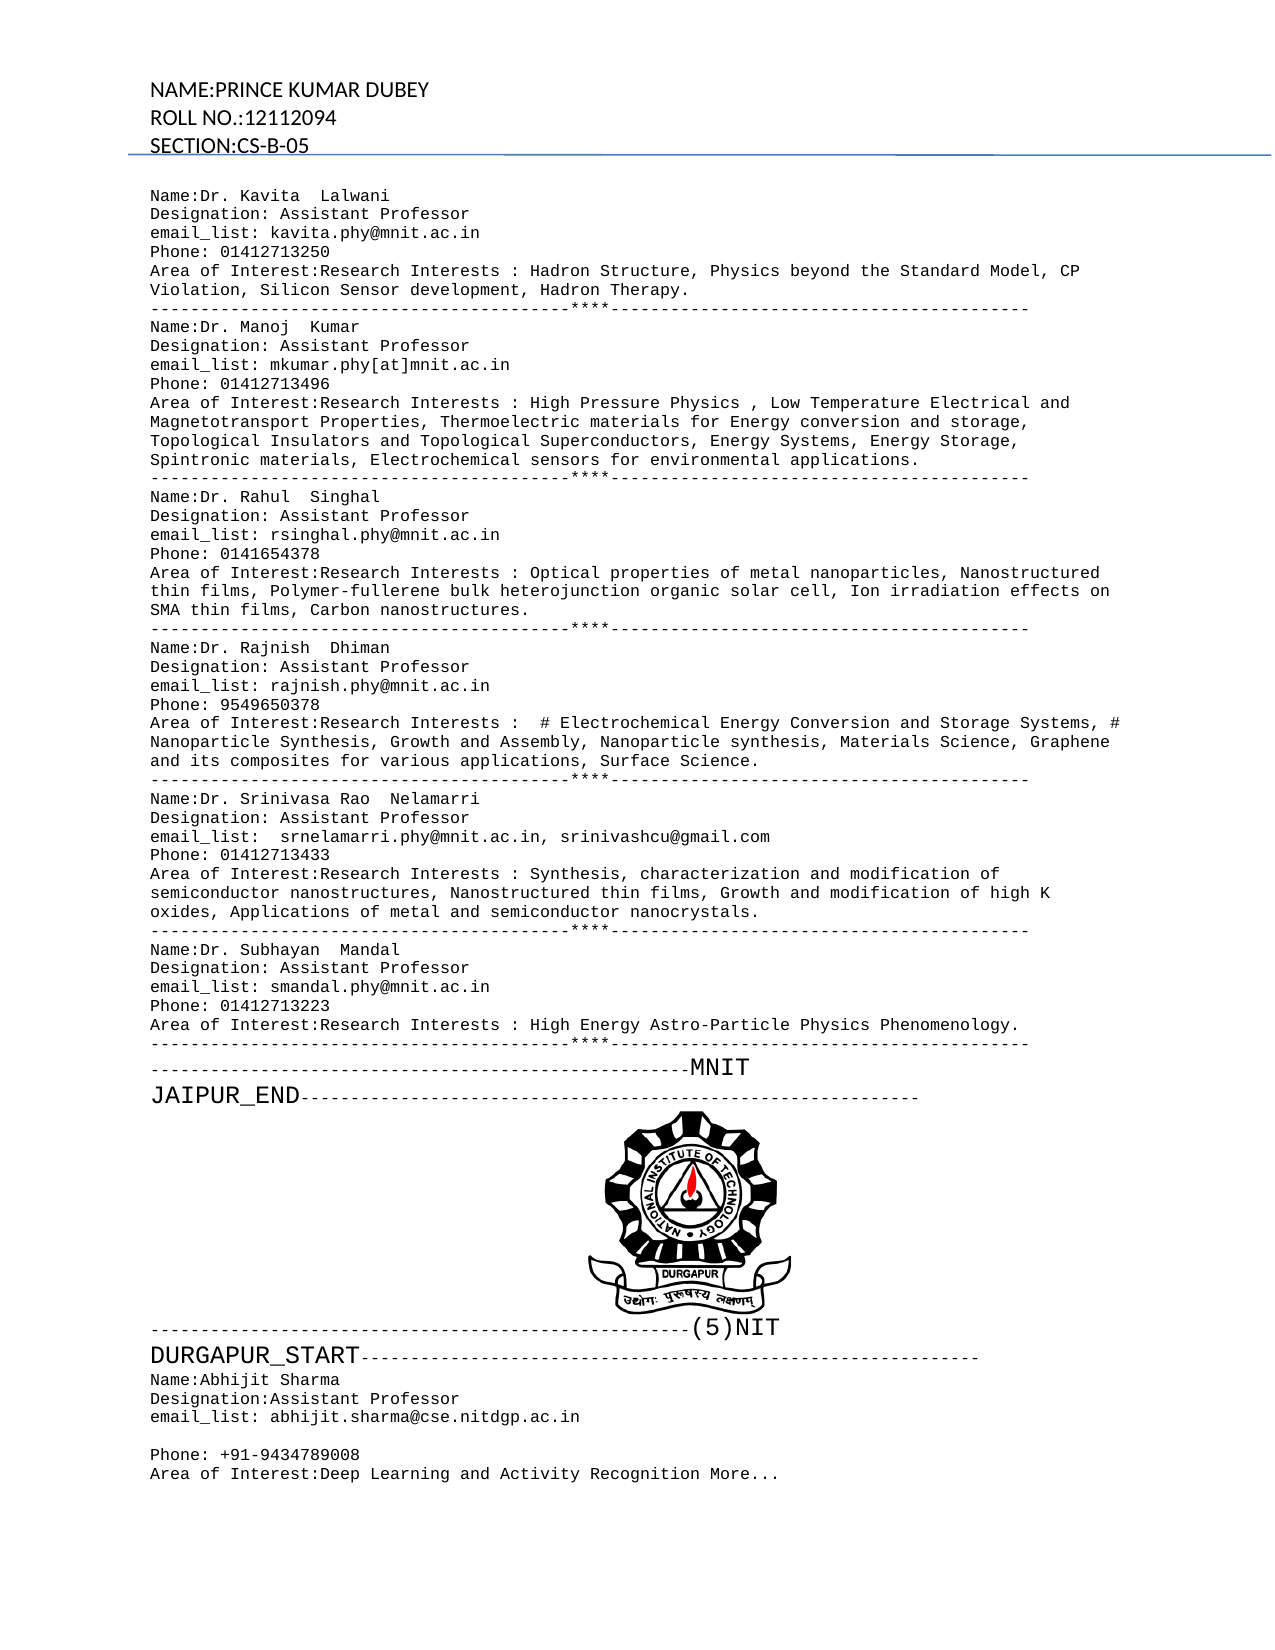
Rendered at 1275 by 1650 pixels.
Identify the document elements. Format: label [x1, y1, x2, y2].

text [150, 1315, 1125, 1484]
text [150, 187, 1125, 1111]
picture [587, 1111, 792, 1315]
